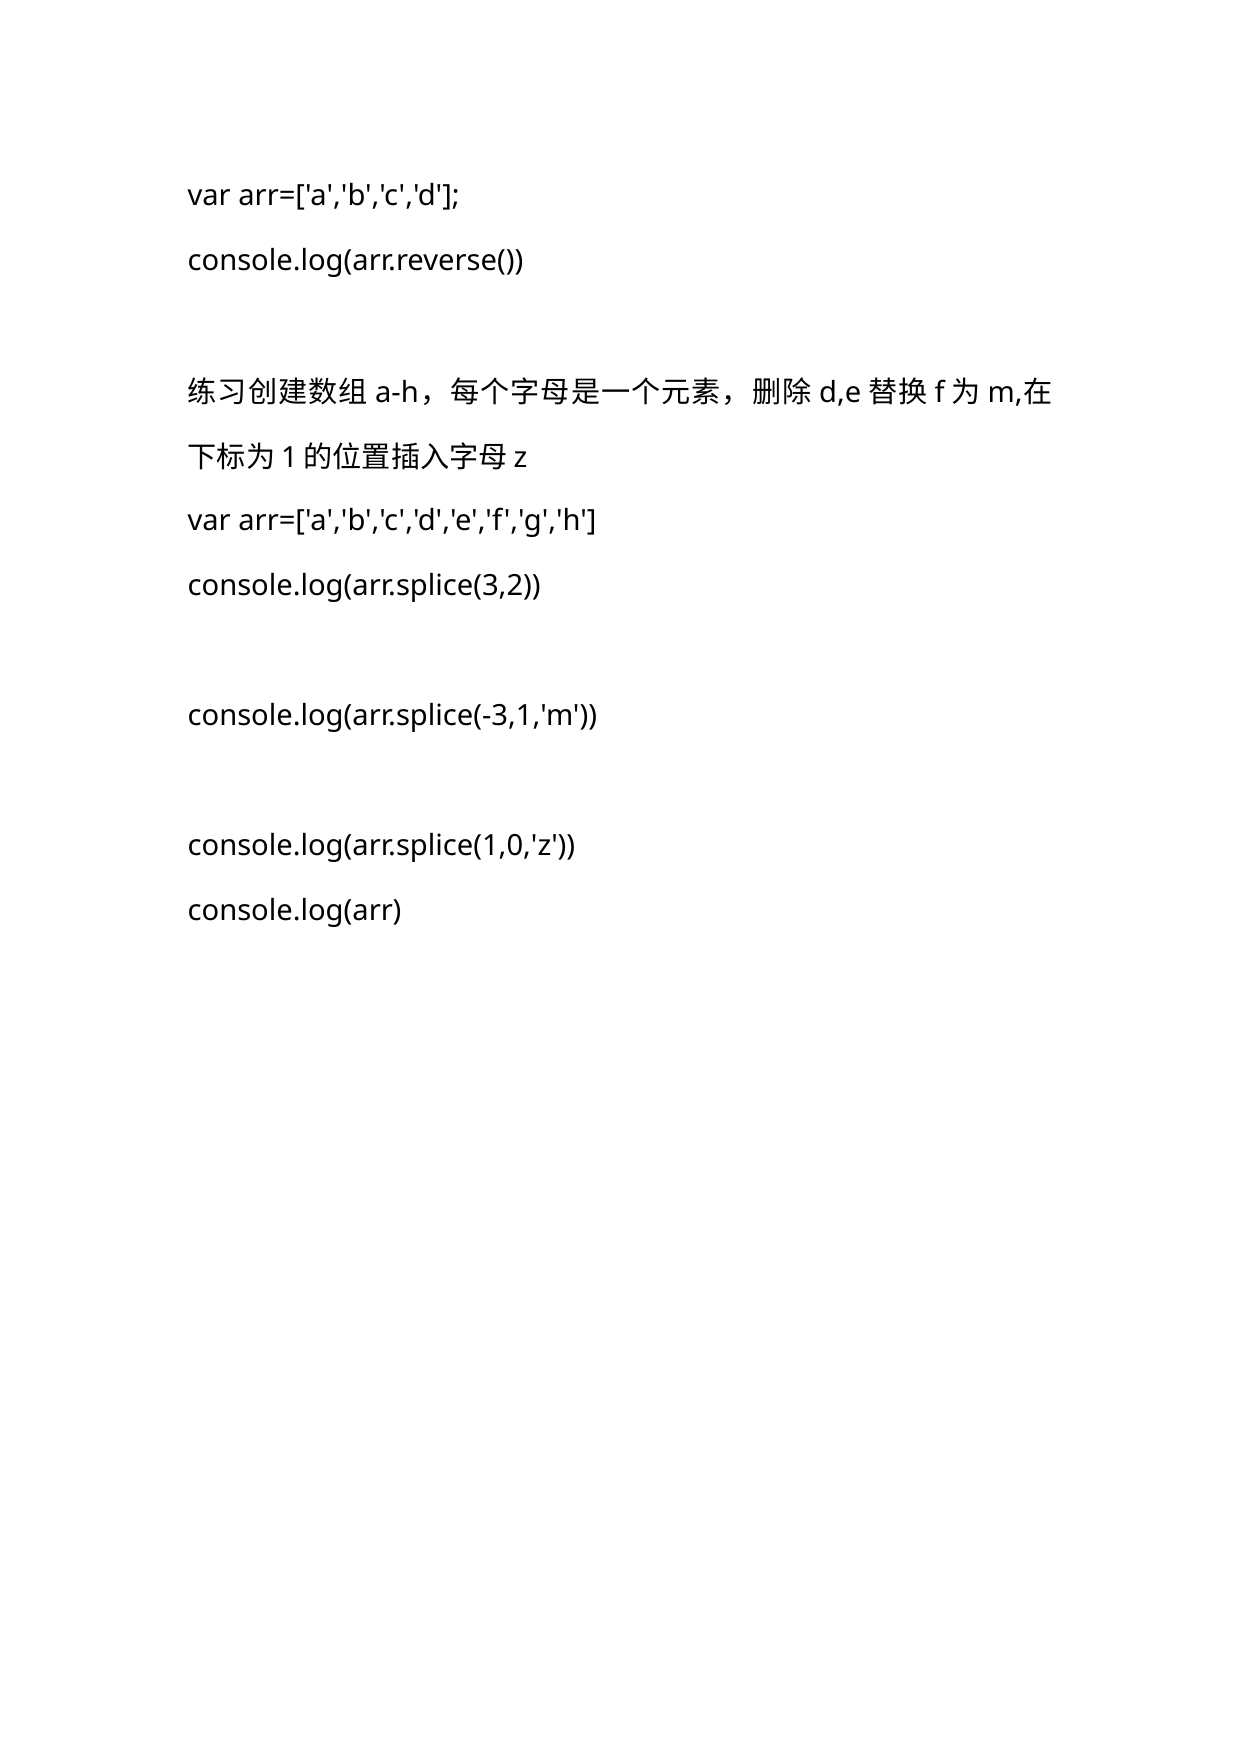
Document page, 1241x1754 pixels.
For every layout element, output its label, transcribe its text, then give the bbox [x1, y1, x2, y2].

text console.log(arr.splice(3,2)) [187, 552, 1053, 617]
text 练习创建数组a-h，每个字母是一个元素，删除d,e替换f为m,在下标为1的位置插入字母z [187, 357, 1053, 487]
text console.log(arr.reverse()) [187, 227, 1053, 292]
text console.log(arr.splice(-3,1,'m')) [187, 682, 1053, 747]
text console.log(arr) [187, 877, 1053, 942]
text var arr=['a','b','c','d','e','f','g','h'] [187, 487, 1053, 552]
text console.log(arr.splice(1,0,'z')) [187, 812, 1053, 877]
text var arr=['a','b','c','d']; [187, 162, 1053, 227]
